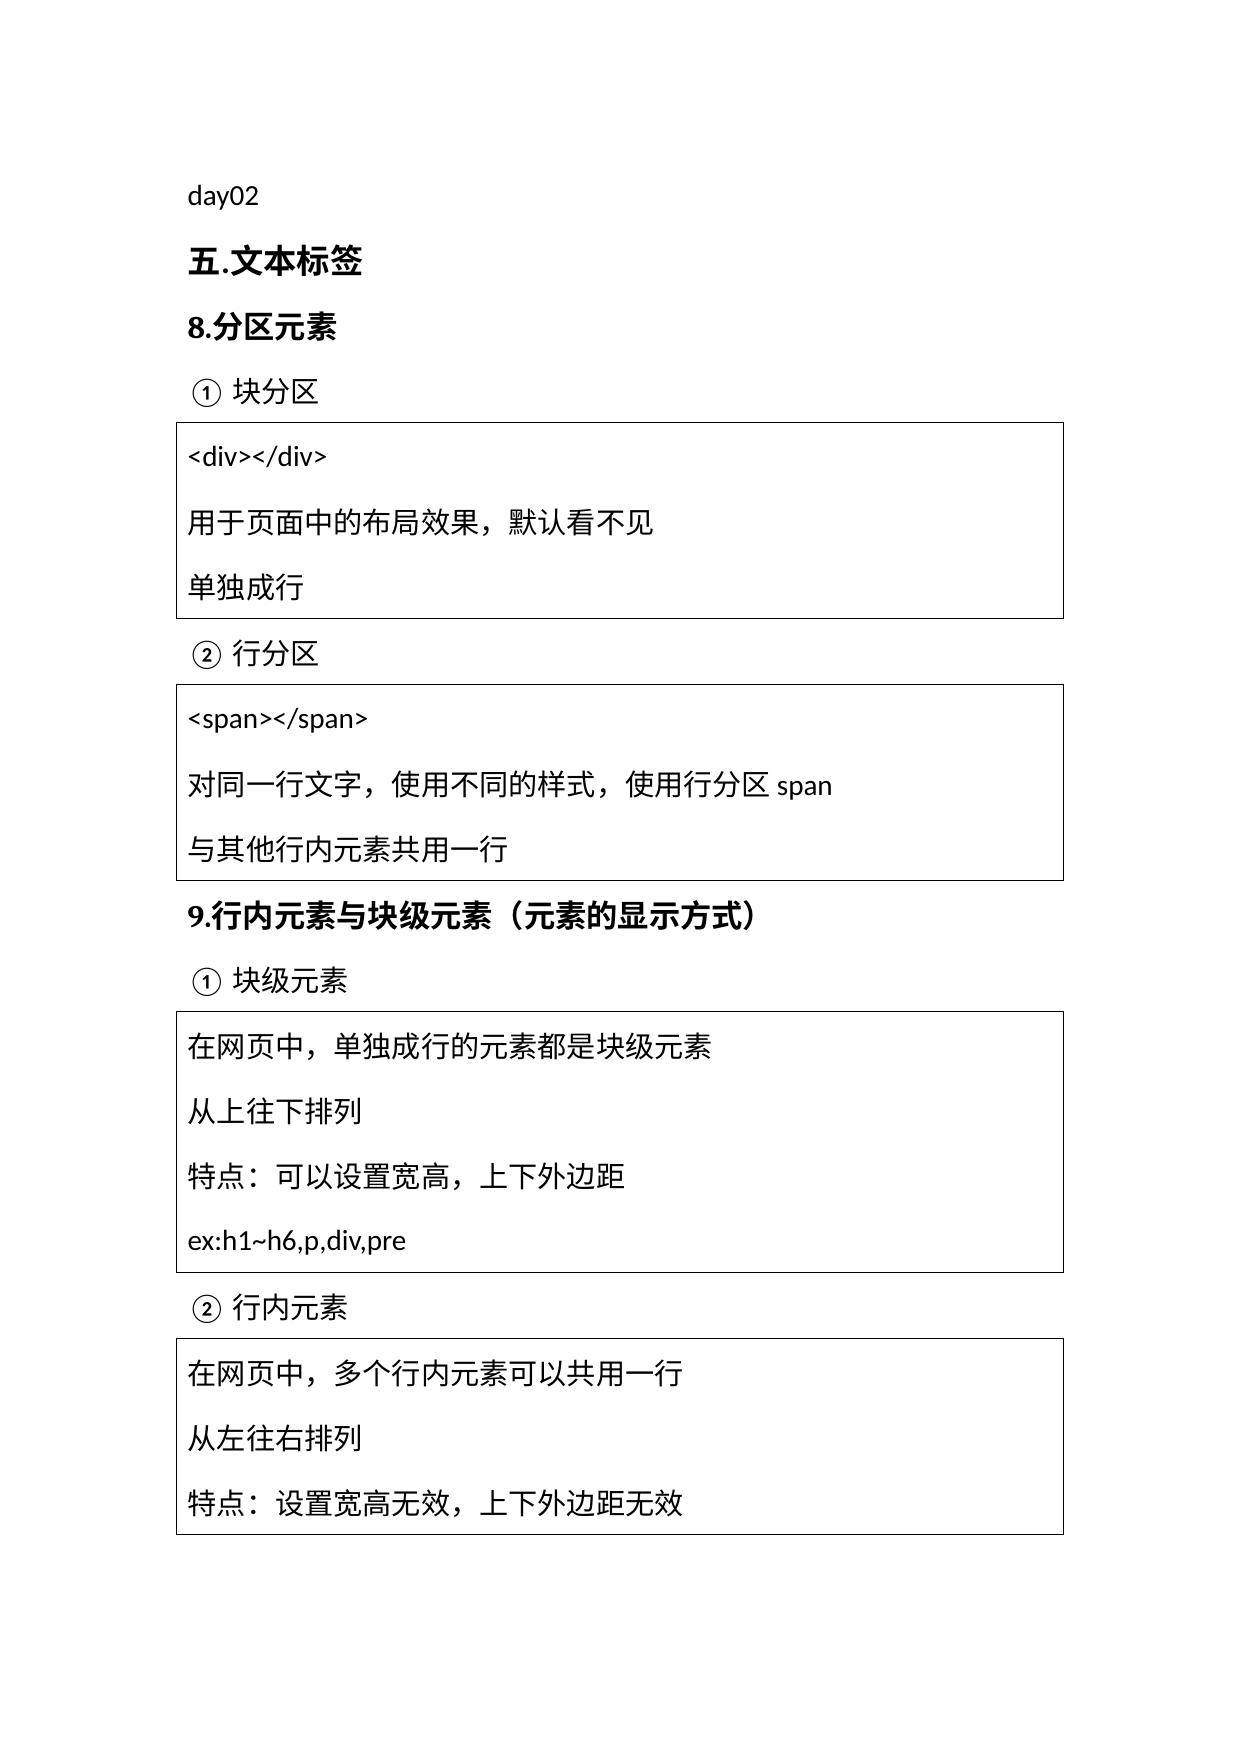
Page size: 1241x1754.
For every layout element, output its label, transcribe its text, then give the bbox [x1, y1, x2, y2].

subtitle 五.文本标签 [187, 227, 1053, 292]
table_header <div></div> 用于页面中的布局效果，默认看不见 单独成行 [177, 423, 1063, 618]
text ②行分区 [187, 619, 1053, 684]
text ①块分区 [187, 357, 1053, 422]
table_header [177, 1339, 1063, 1534]
text ②行内元素 [187, 1273, 1053, 1338]
table_header 在网页中，单独成行的元素都是块级元素 从上往下排列 特点：可以设置宽高，上下外边距 ex:h1~h6,p,div,pre [177, 1012, 1063, 1272]
subtitle 9.行内元素与块级元素（元素的显示方式） [187, 881, 1053, 946]
table_header <span></span> 对同一行文字，使用不同的样式，使用行分区span 与其他行内元素共用一行 [177, 685, 1063, 880]
text ①块级元素 [187, 946, 1053, 1011]
text day02 [187, 162, 1053, 227]
subtitle 8.分区元素 [187, 292, 1053, 357]
